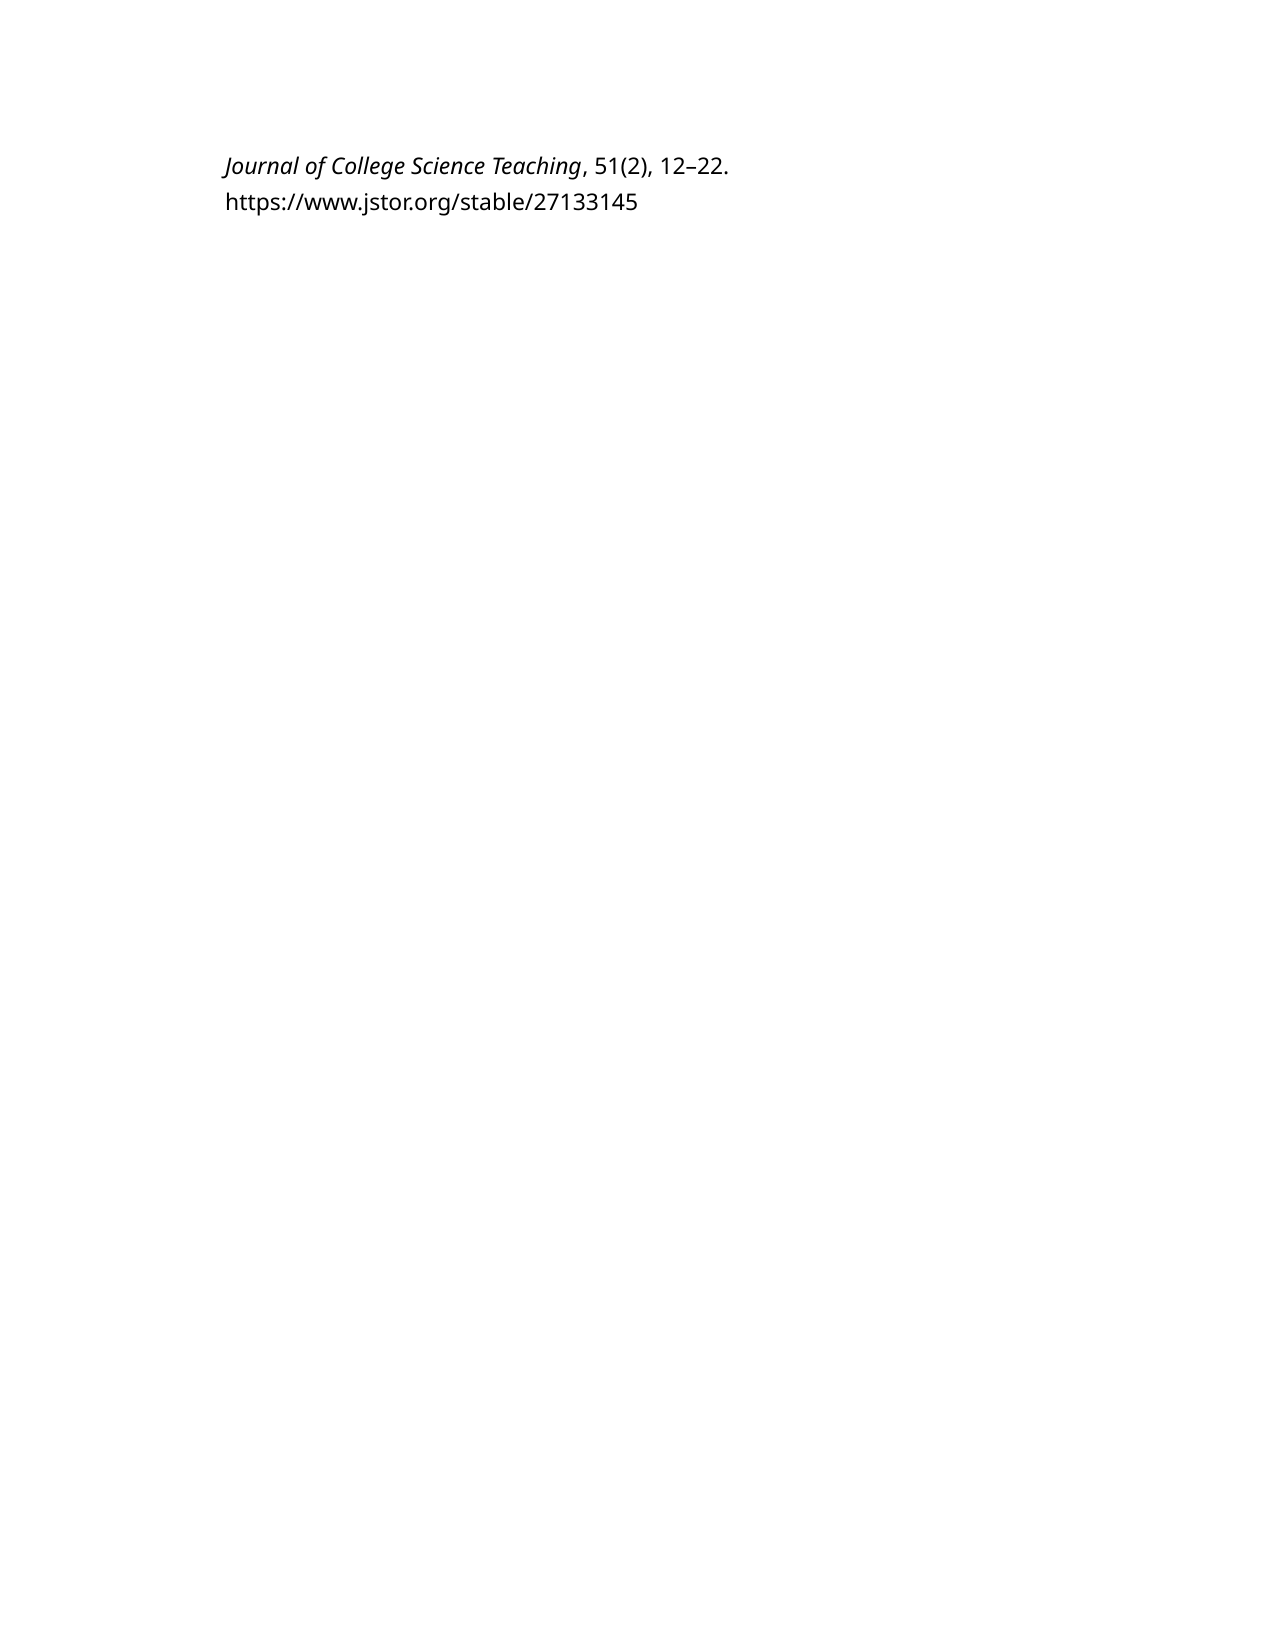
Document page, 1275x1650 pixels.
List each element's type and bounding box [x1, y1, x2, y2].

list [187, 150, 1125, 217]
